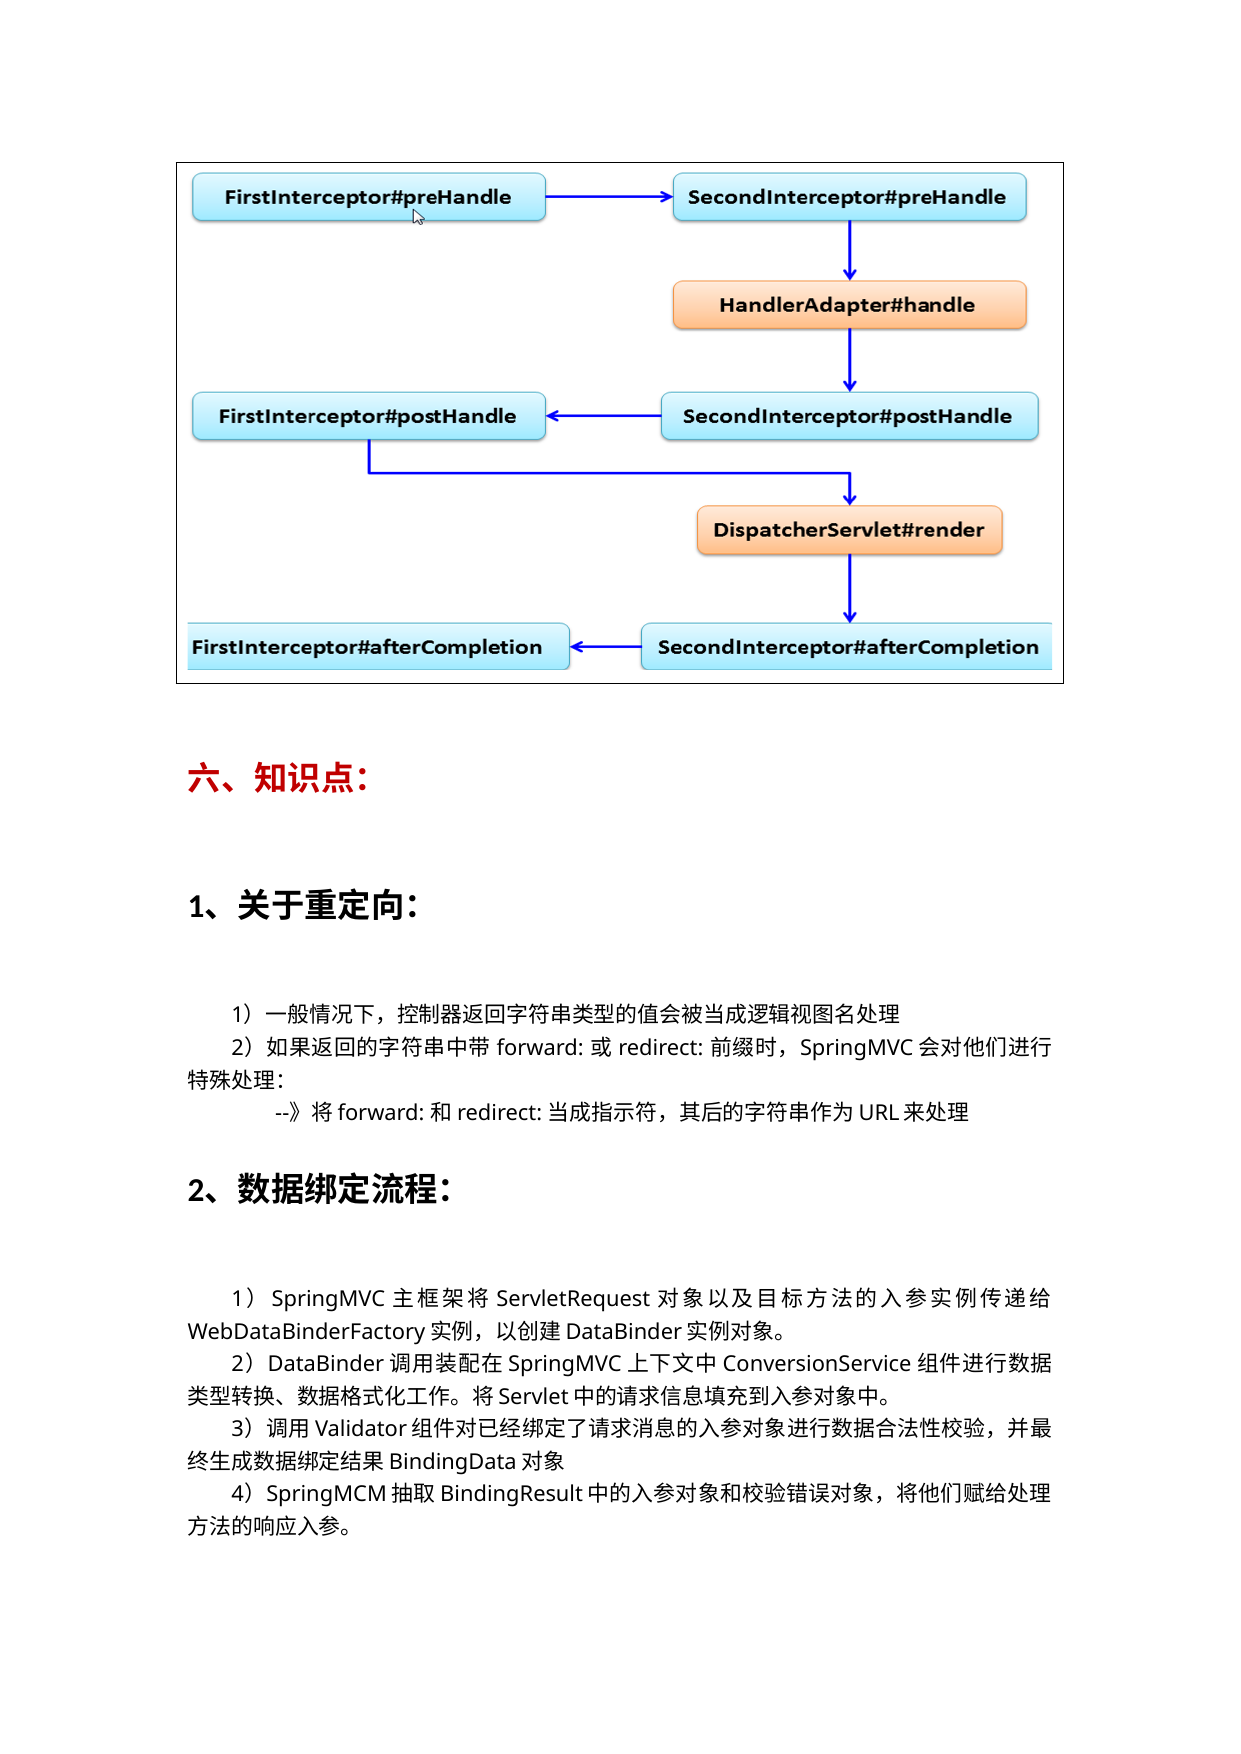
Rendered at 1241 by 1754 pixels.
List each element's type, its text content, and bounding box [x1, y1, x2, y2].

text 1）一般情况下，控制器返回字符串类型的值会被当成逻辑视图名处理 [187, 997, 1053, 1030]
text 1）SpringMVC主框架将ServletRequest对象以及目标方法的入参实例传递给WebDataBinderFactory实例，以创建DataBinder实例对象。 [187, 1281, 1053, 1346]
picture [187, 163, 1053, 670]
text 2）如果返回的字符串中带 forward: 或 redirect: 前缀时，SpringMVC会对他们进行特殊处理： [187, 1030, 1053, 1095]
subtitle 六、知识点： [187, 744, 1053, 809]
text 4）SpringMCM抽取BindingResult中的入参对象和校验错误对象，将他们赋给处理方法的响应入参。 [187, 1476, 1053, 1541]
text 3）调用Validator组件对已经绑定了请求消息的入参对象进行数据合法性校验，并最终生成数据绑定结果BindingData对象 [187, 1411, 1053, 1476]
text --》将forward: 和 redirect: 当成指示符，其后的字符串作为URL来处理 [231, 1095, 1053, 1127]
text 2）DataBinder调用装配在SpringMVC上下文中ConversionService组件进行数据类型转换、数据格式化工作。将Servlet中的请求信息填充到入参对象中。 [187, 1346, 1053, 1411]
subtitle 1、关于重定向： [187, 870, 1053, 935]
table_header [177, 163, 1063, 683]
subtitle 2、数据绑定流程： [187, 1154, 1053, 1219]
